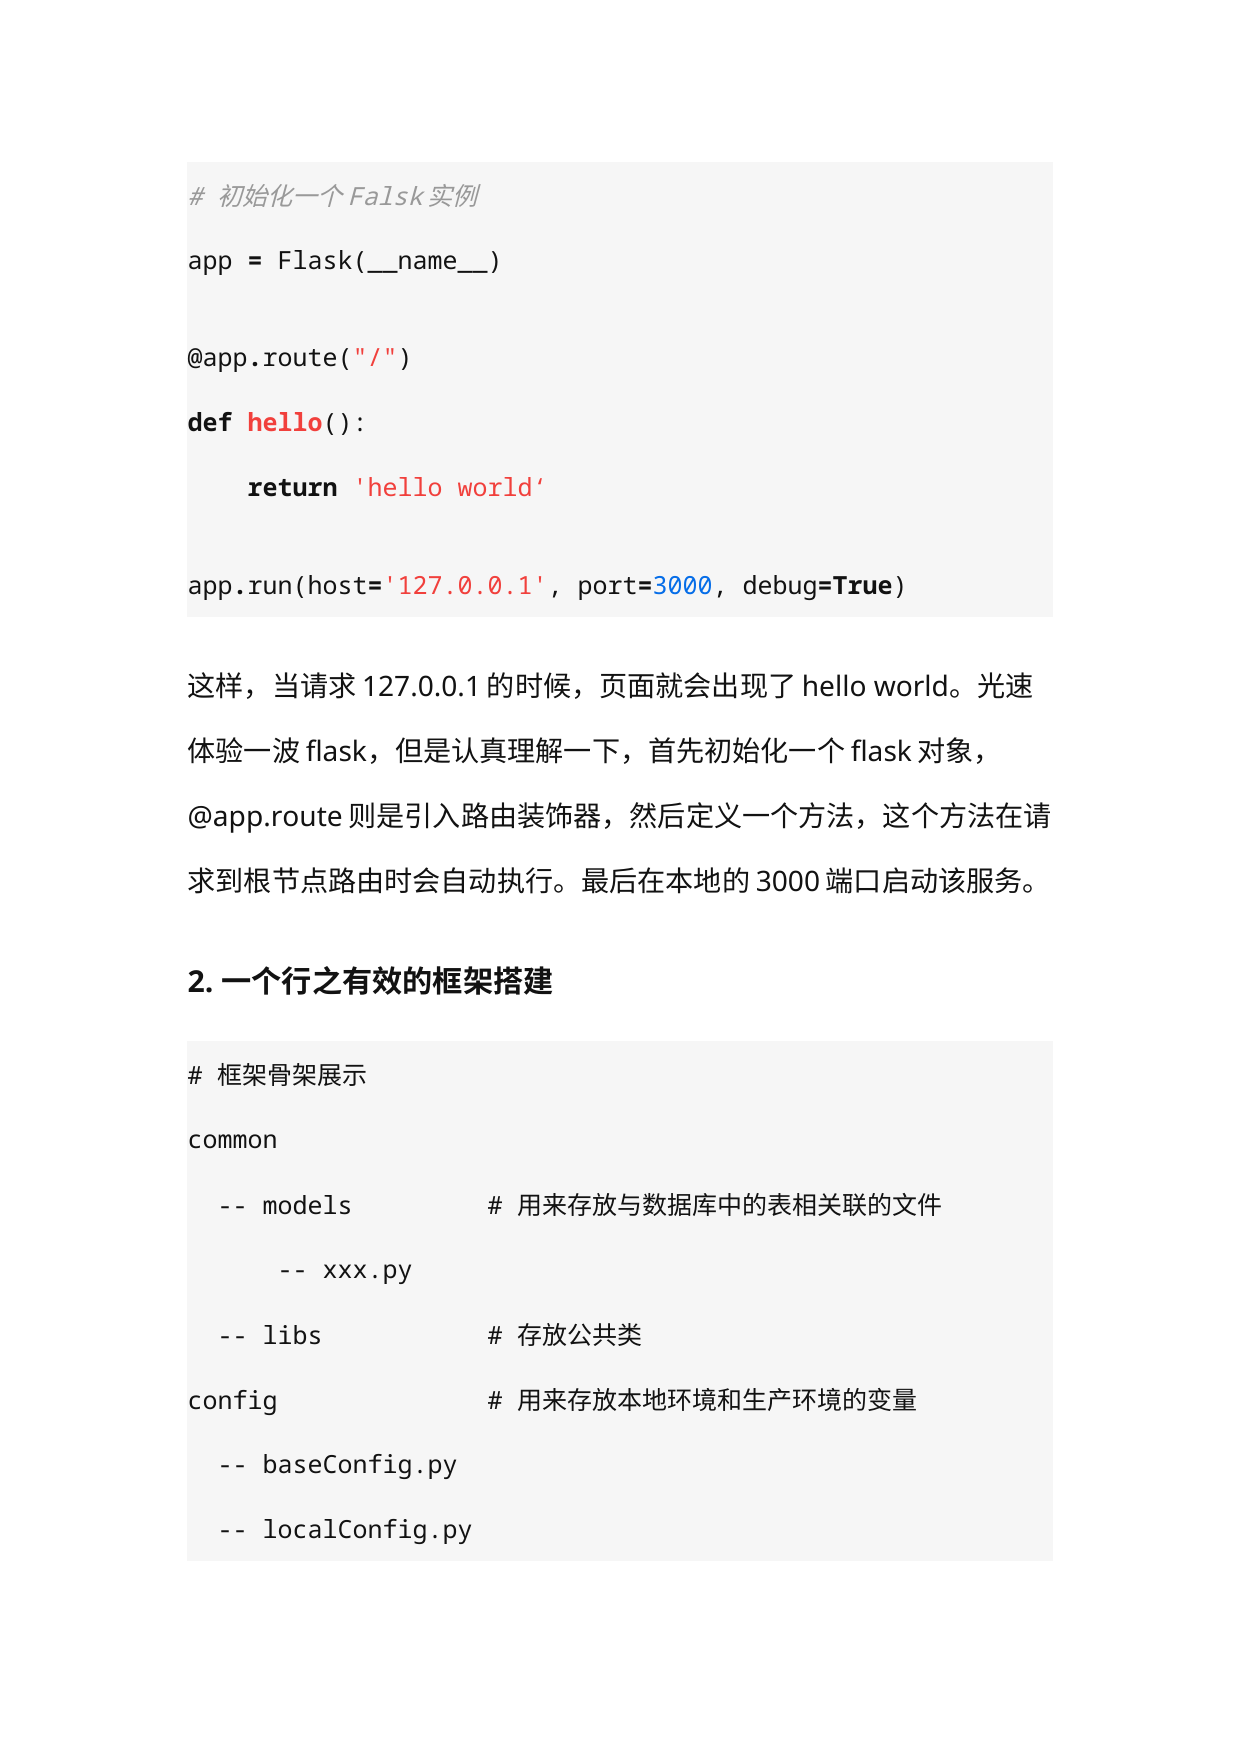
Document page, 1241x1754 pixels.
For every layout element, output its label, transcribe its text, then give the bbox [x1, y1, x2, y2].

text 2. 一个行之有效的框架搭建 [187, 947, 1053, 1012]
text -- libs # 存放公共类 [187, 1301, 1053, 1366]
text common [187, 1106, 1053, 1171]
text # 初始化一个Falsk实例 [187, 162, 1053, 227]
text -- baseConfig.py [187, 1431, 1053, 1496]
text app.run(host='127.0.0.1', port=3000, debug=True) [187, 552, 1053, 617]
text def hello(): [187, 389, 1053, 454]
text -- xxx.py [187, 1236, 1053, 1301]
text @app.route("/") [187, 324, 1053, 389]
text -- localConfig.py [187, 1496, 1053, 1561]
text return 'hello world‘ [187, 454, 1053, 519]
text config # 用来存放本地环境和生产环境的变量 [187, 1366, 1053, 1431]
text app = Flask(__name__) [187, 227, 1053, 292]
text -- models # 用来存放与数据库中的表相关联的文件 [187, 1171, 1053, 1236]
text 这样，当请求127.0.0.1的时候，页面就会出现了hello world。光速体验一波flask，但是认真理解一下，首先初始化一个flask对象，@app.route则是引入路由装饰器，然后定义一个方法，这个方法在请求到根节点路由时会自动执行。最后在本地的3000端口启动该服务。 [187, 652, 1053, 912]
text # 框架骨架展示 [187, 1041, 1053, 1106]
